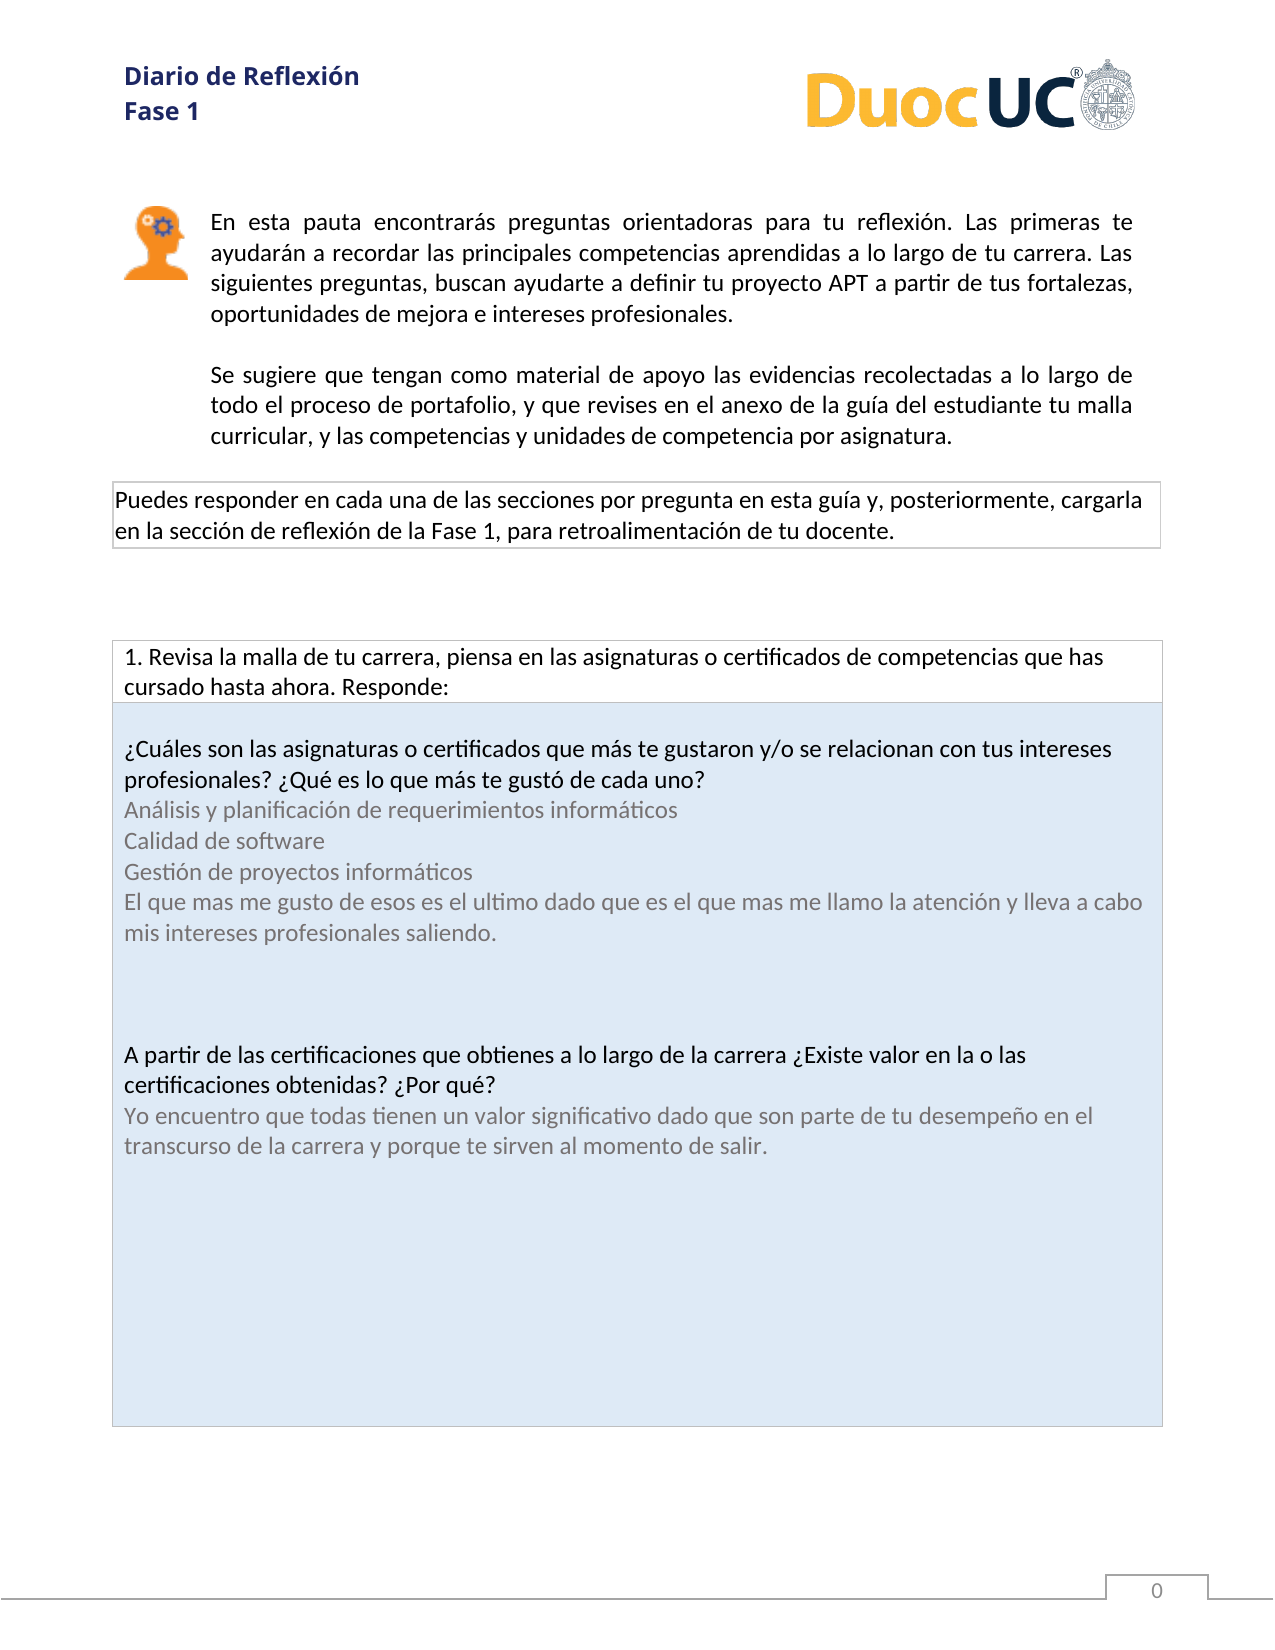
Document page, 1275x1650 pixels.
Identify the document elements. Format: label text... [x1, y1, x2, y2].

table_header 1. Revisa la malla de tu carrera, piensa en las asignaturas o certificados de competencias que has cursado hasta ahora. Responde: [113, 641, 1162, 702]
table_cell ¿Cuáles son las asignaturas o certificados que más te gustaron y/o se relacionan con tus intereses profesionales? ¿Qué es lo que más te gustó de cada uno? Análisis y planificación de requerimientos informáticos Calidad de software Gestión de proyectos informáticos El que mas me gusto de esos es el ultimo dado que es el que mas me llamo la atención y lleva a cabo mis intereses profesionales saliendo. A partir de las certificaciones que obtienes a lo largo de la carrera ¿Existe valor en la o las certificaciones obtenidas? ¿Por qué? Yo encuentro que todas tienen un valor significativo dado que son parte de tu desempeño en el transcurso de la carrera y porque te sirven al momento de salir. [113, 703, 1162, 1426]
table_header En esta pauta encontrarás preguntas orientadoras para tu reflexión. Las primeras te ayudarán a recordar las principales competencias aprendidas a lo largo de tu carrera. Las siguientes preguntas, buscan ayudarte a definir tu proyecto APT a partir de tus fortalezas, oportunidades de mejora e intereses profesionales. Se sugiere que tengan como material de apoyo las evidencias recolectadas a lo largo de todo el proceso de portafolio, y que revises en el anexo de la guía del estudiante tu malla curricular, y las competencias y unidades de competencia por asignatura. [199, 207, 1146, 451]
picture [807, 59, 1135, 130]
table_header [112, 207, 199, 451]
table_header Puedes responder en cada una de las secciones por pregunta en esta guía y, posteriormente, cargarla en la sección de reflexión de la Fase 1, para retroalimentación de tu docente. [114, 483, 1160, 547]
